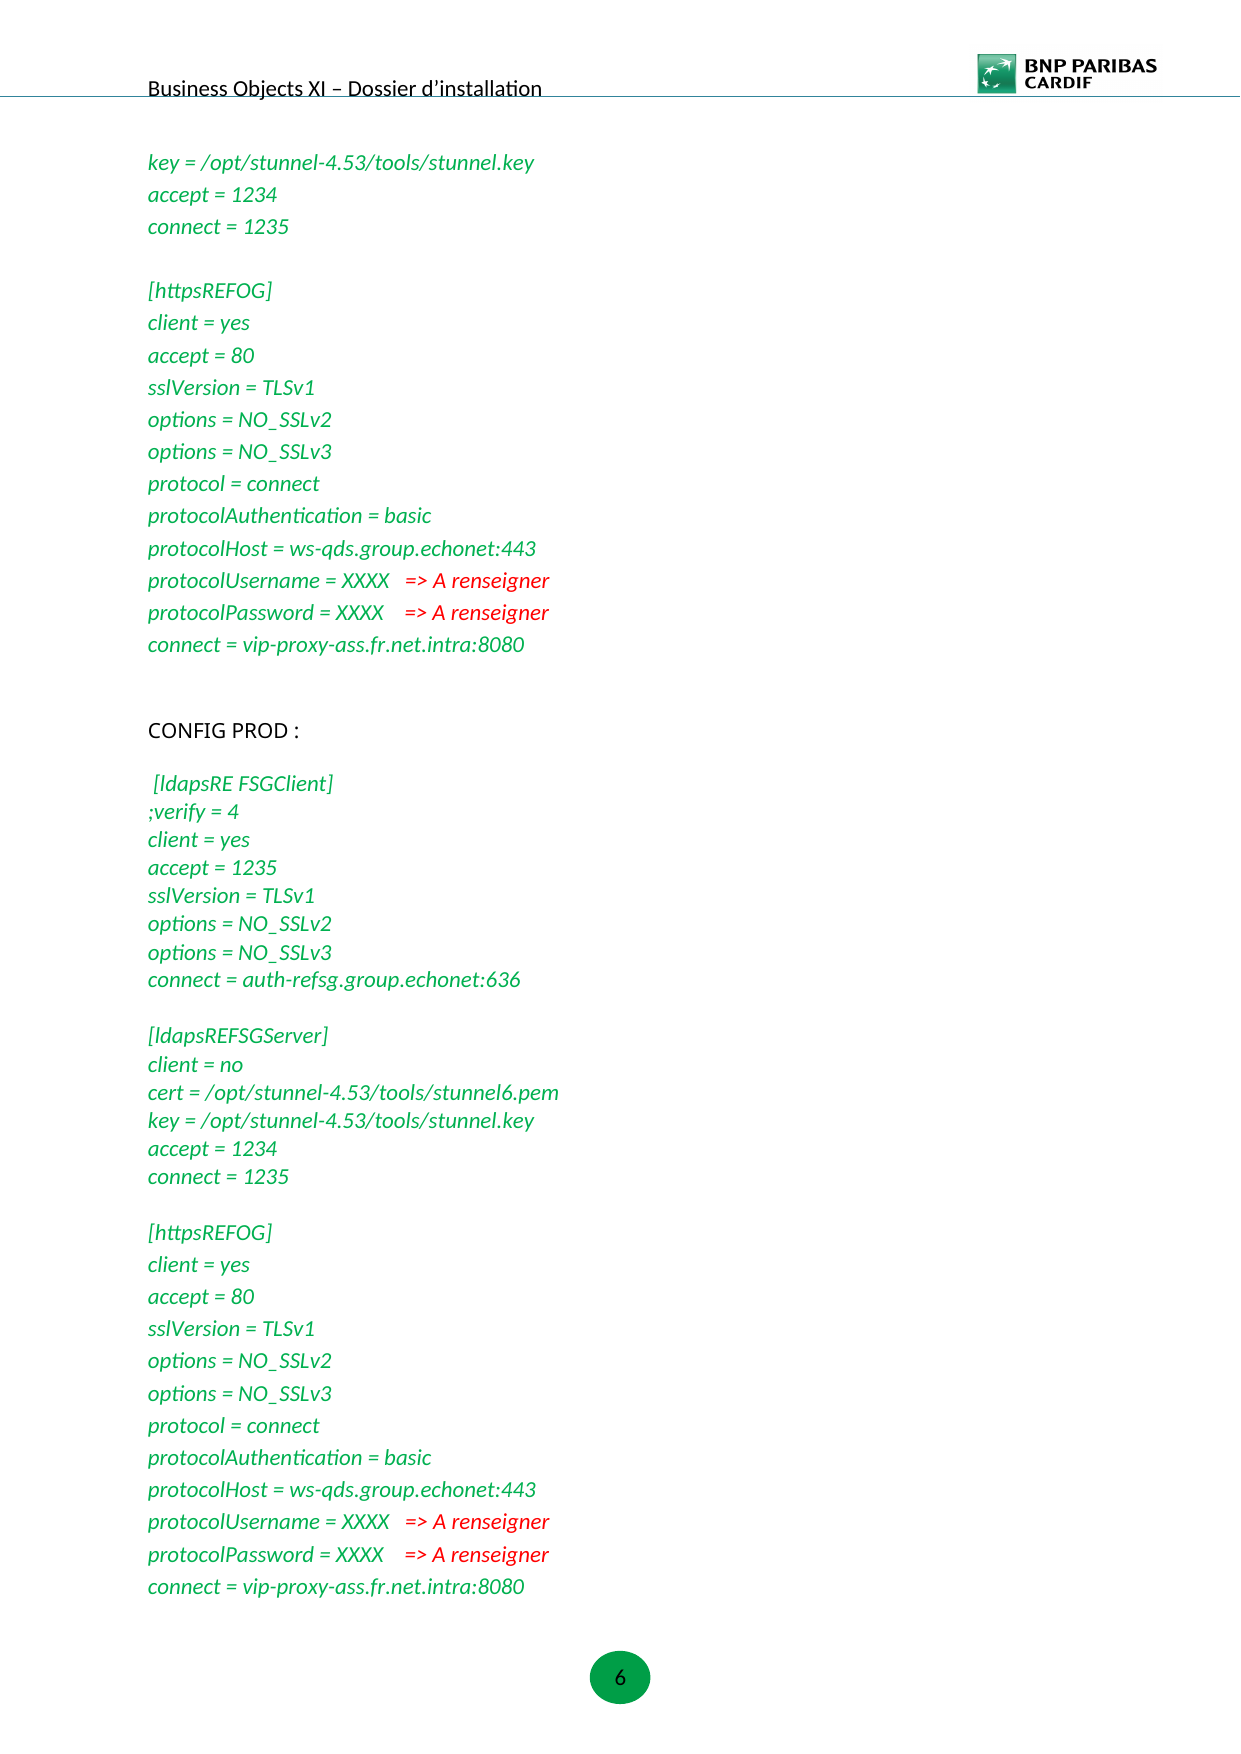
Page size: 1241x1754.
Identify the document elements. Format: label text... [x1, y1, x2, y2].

text key = /opt/stunnel-4.53/tools/stunnel.key [148, 148, 1093, 176]
text protocolHost = ws-qds.group.echonet:443 [148, 1475, 1093, 1503]
text accept = 80 [148, 1282, 1093, 1310]
picture [968, 44, 1163, 96]
text client = yes [148, 308, 1093, 337]
text protocol = connect [148, 1411, 1093, 1439]
text protocolUsername = XXXX => A renseigner [148, 1507, 1093, 1536]
text options = NO_SSLv2 [148, 405, 1093, 433]
text options = NO_SSLv3 [148, 938, 1093, 966]
text protocolHost = ws-qds.group.echonet:443 [148, 534, 1093, 562]
text protocolAuthentication = basic [148, 502, 1093, 530]
text options = NO_SSLv2 [148, 909, 1093, 938]
text accept = 1234 [148, 180, 1093, 208]
text CONFIG PROD : [148, 716, 1093, 744]
text sslVersion = TLSv1 [148, 373, 1093, 401]
text protocolPassword = XXXX => A renseigner [148, 1540, 1093, 1568]
text cert = /opt/stunnel-4.53/tools/stunnel6.pem [148, 1078, 1093, 1106]
text protocolUsername = XXXX => A renseigner [148, 566, 1093, 594]
text [ldapsRE FSGClient] [148, 769, 1093, 797]
text options = NO_SSLv3 [148, 437, 1093, 465]
text connect = vip-proxy-ass.fr.net.intra:8080 [148, 630, 1093, 658]
text accept = 80 [148, 341, 1093, 369]
text sslVersion = TLSv1 [148, 1314, 1093, 1342]
text [ldapsREFSGServer] [148, 1022, 1093, 1050]
text connect = auth-refsg.group.echonet:636 [148, 966, 1093, 994]
text key = /opt/stunnel-4.53/tools/stunnel.key [148, 1106, 1093, 1134]
picture [968, 97, 1163, 103]
text protocolPassword = XXXX => A renseigner [148, 598, 1093, 626]
text protocol = connect [148, 469, 1093, 497]
text [httpsREFOG] [148, 1218, 1093, 1246]
text connect = 1235 [148, 1162, 1093, 1190]
text client = no [148, 1050, 1093, 1078]
text protocolAuthentication = basic [148, 1443, 1093, 1471]
text client = yes [148, 1250, 1093, 1278]
text accept = 1234 [148, 1134, 1093, 1162]
text connect = vip-proxy-ass.fr.net.intra:8080 [148, 1572, 1093, 1600]
text [httpsREFOG] [148, 276, 1093, 304]
text connect = 1235 [148, 212, 1093, 240]
text client = yes [148, 826, 1093, 853]
text ;verify = 4 [148, 797, 1093, 826]
text sslVersion = TLSv1 [148, 882, 1093, 909]
text options = NO_SSLv3 [148, 1379, 1093, 1407]
text options = NO_SSLv2 [148, 1347, 1093, 1374]
text accept = 1235 [148, 853, 1093, 882]
